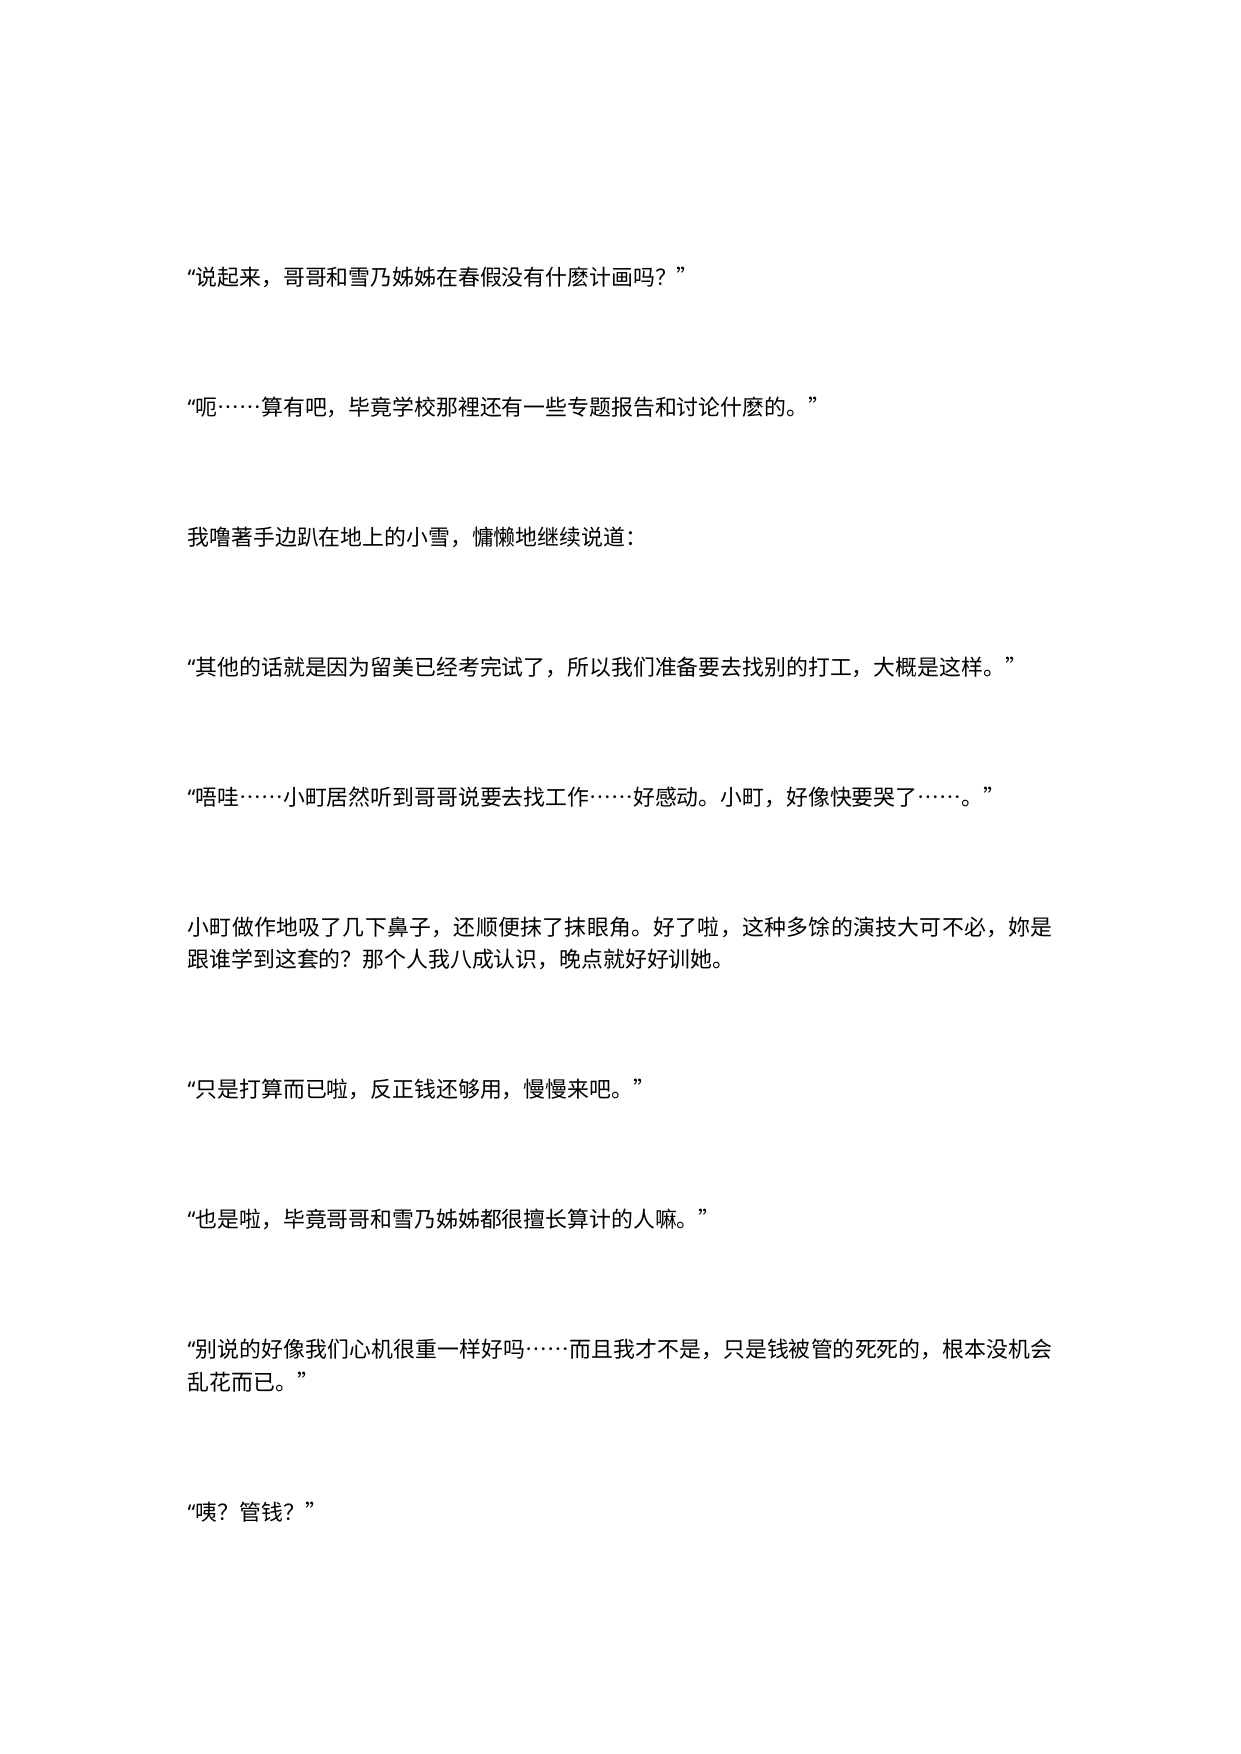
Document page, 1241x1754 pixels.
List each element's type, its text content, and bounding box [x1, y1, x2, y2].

text 小町做作地吸了几下鼻子，还顺便抹了抹眼角。好了啦，这种多馀的演技大可不必，妳是跟谁学到这套的？那个人我八成认识，晚点就好好训她。 [187, 909, 1053, 974]
text “咦？管钱？” [187, 1494, 1053, 1527]
text “别说的好像我们心机很重一样好吗……而且我才不是，只是钱被管的死死的，根本没机会乱花而已。” [187, 1332, 1053, 1397]
text “说起来，哥哥和雪乃姊姊在春假没有什麽计画吗？” [187, 259, 1053, 292]
text “呃……算有吧，毕竟学校那裡还有一些专题报告和讨论什麽的。” [187, 389, 1053, 422]
text “唔哇……小町居然听到哥哥说要去找工作……好感动。小町，好像快要哭了……。” [187, 779, 1053, 812]
text “只是打算而已啦，反正钱还够用，慢慢来吧。” [187, 1072, 1053, 1104]
text “其他的话就是因为留美已经考完试了，所以我们准备要去找别的打工，大概是这样。” [187, 649, 1053, 682]
text “也是啦，毕竟哥哥和雪乃姊姊都很擅长算计的人嘛。” [187, 1202, 1053, 1234]
text 我噜著手边趴在地上的小雪，慵懒地继续说道： [187, 519, 1053, 552]
